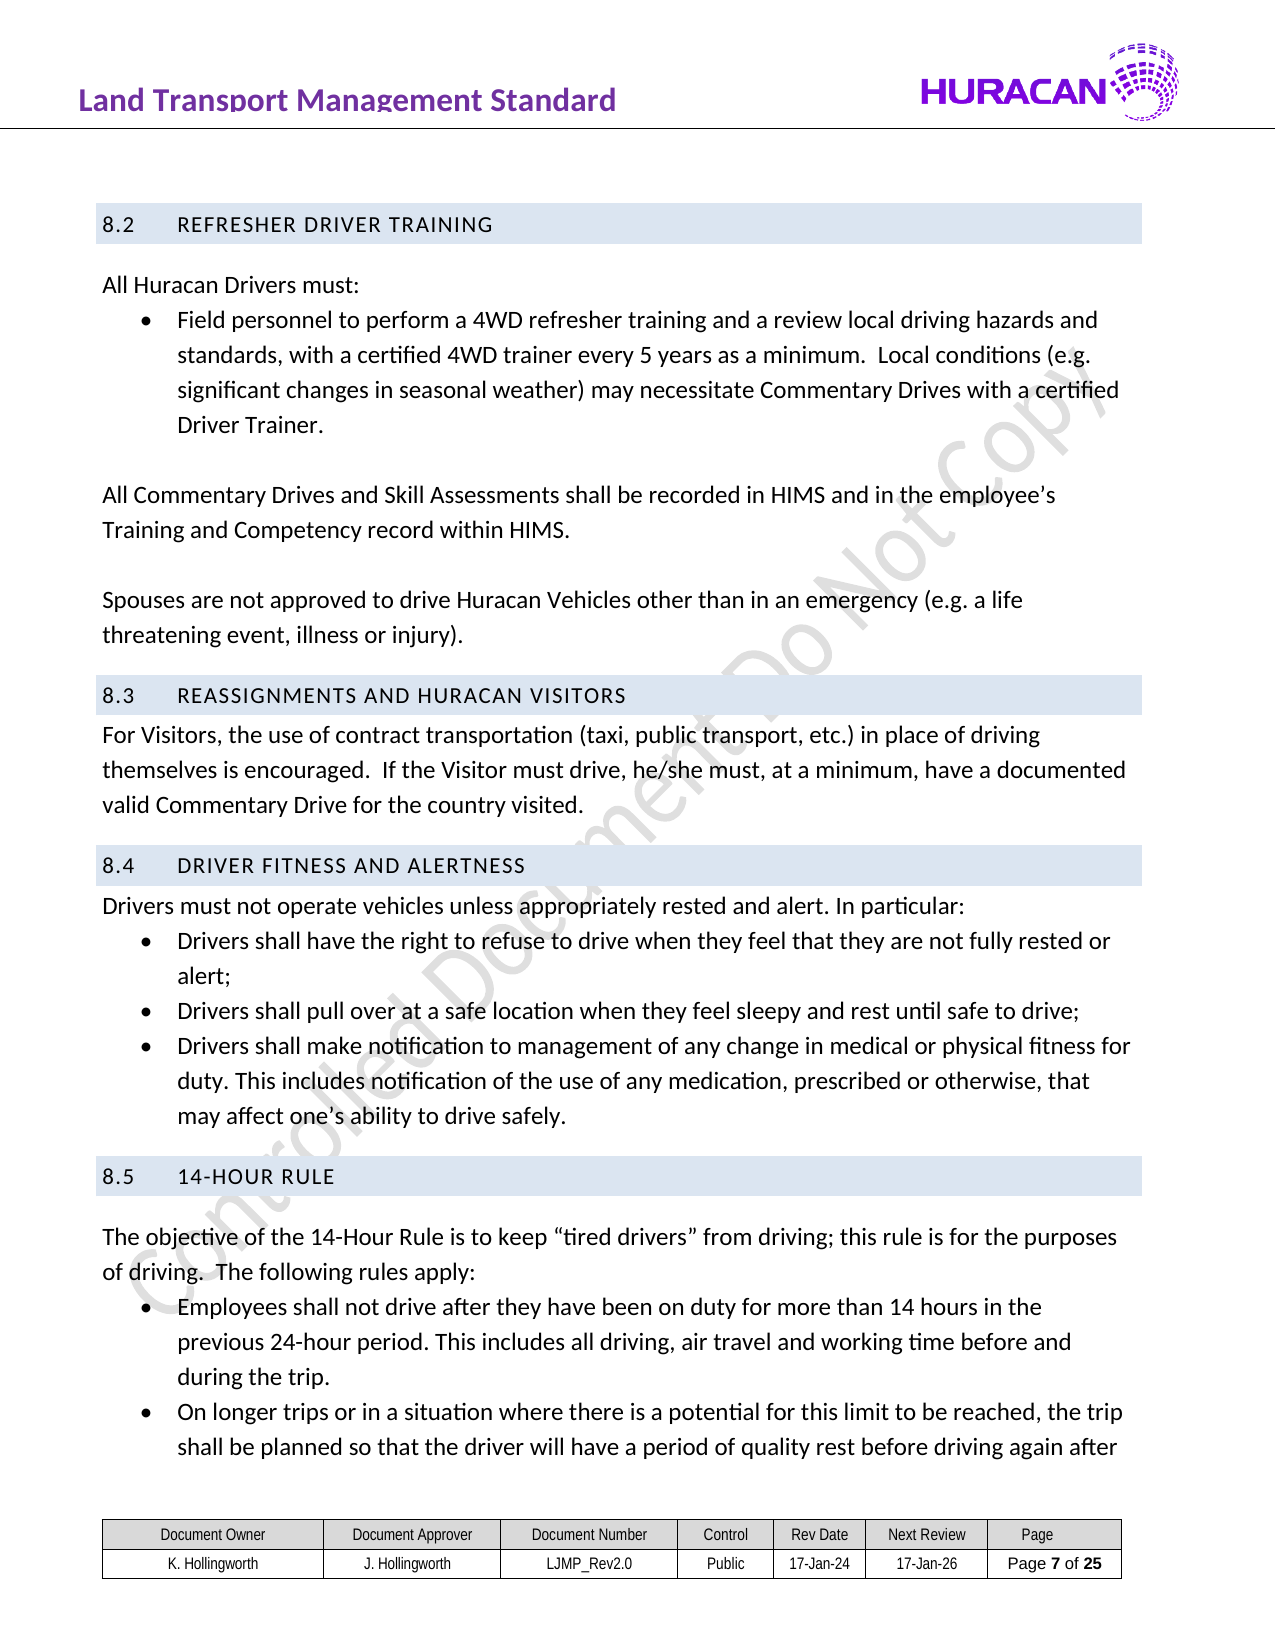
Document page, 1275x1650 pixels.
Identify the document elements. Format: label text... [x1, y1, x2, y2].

list Employees shall not drive after they have been on duty for more than 14 hours in the previous 24-hour period. This includes all driving, air travel and working time before and during the trip. [139, 1291, 1135, 1392]
list Drivers shall have the right to refuse to drive when they feel that they are not fully rested or alert; [139, 925, 1135, 991]
list Drivers shall make notification to management of any change in medical or physical fitness for duty. This includes notification of the use of any medication, prescribed or otherwise, that may affect one’s ability to drive safely. [139, 1030, 1135, 1131]
picture [921, 43, 1179, 121]
subtitle 8.4 Driver Fitness and Alertness [102, 852, 1135, 880]
list Drivers shall pull over at a safe location when they feel sleepy and rest until safe to drive; [139, 995, 1135, 1026]
text All Huracan Drivers must: [102, 269, 1135, 299]
text For Visitors, the use of contract transportation (taxi, public transport, etc.) in place of driving themselves is encouraged. If the Visitor must drive, he/she must, at a minimum, have a documented valid Commentary Drive for the country visited. [102, 719, 1135, 820]
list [139, 1396, 1135, 1462]
subtitle 8.2 Refresher Driver Training [102, 210, 1135, 238]
subtitle 8.5 14-Hour Rule [102, 1162, 1135, 1190]
text All Commentary Drives and Skill Assessments shall be recorded in HIMS and in the employee’s Training and Competency record within HIMS. [102, 479, 1135, 544]
list Field personnel to perform a 4WD refresher training and a review local driving hazards and standards, with a certified 4WD trainer every 5 years as a minimum. Local conditions (e.g. significant changes in seasonal weather) may necessitate Commentary Drives with a certified Driver Trainer. [139, 304, 1135, 439]
subtitle 8.3 Reassignments and Huracan Visitors [102, 681, 1135, 709]
text Drivers must not operate vehicles unless appropriately rested and alert. In particular: [102, 890, 1135, 921]
text The objective of the 14-Hour Rule is to keep “tired drivers” from driving; this rule is for the purposes of driving. The following rules apply: [102, 1221, 1135, 1287]
text Spouses are not approved to drive Huracan Vehicles other than in an emergency (e.g. a life threatening event, illness or injury). [102, 584, 1135, 649]
